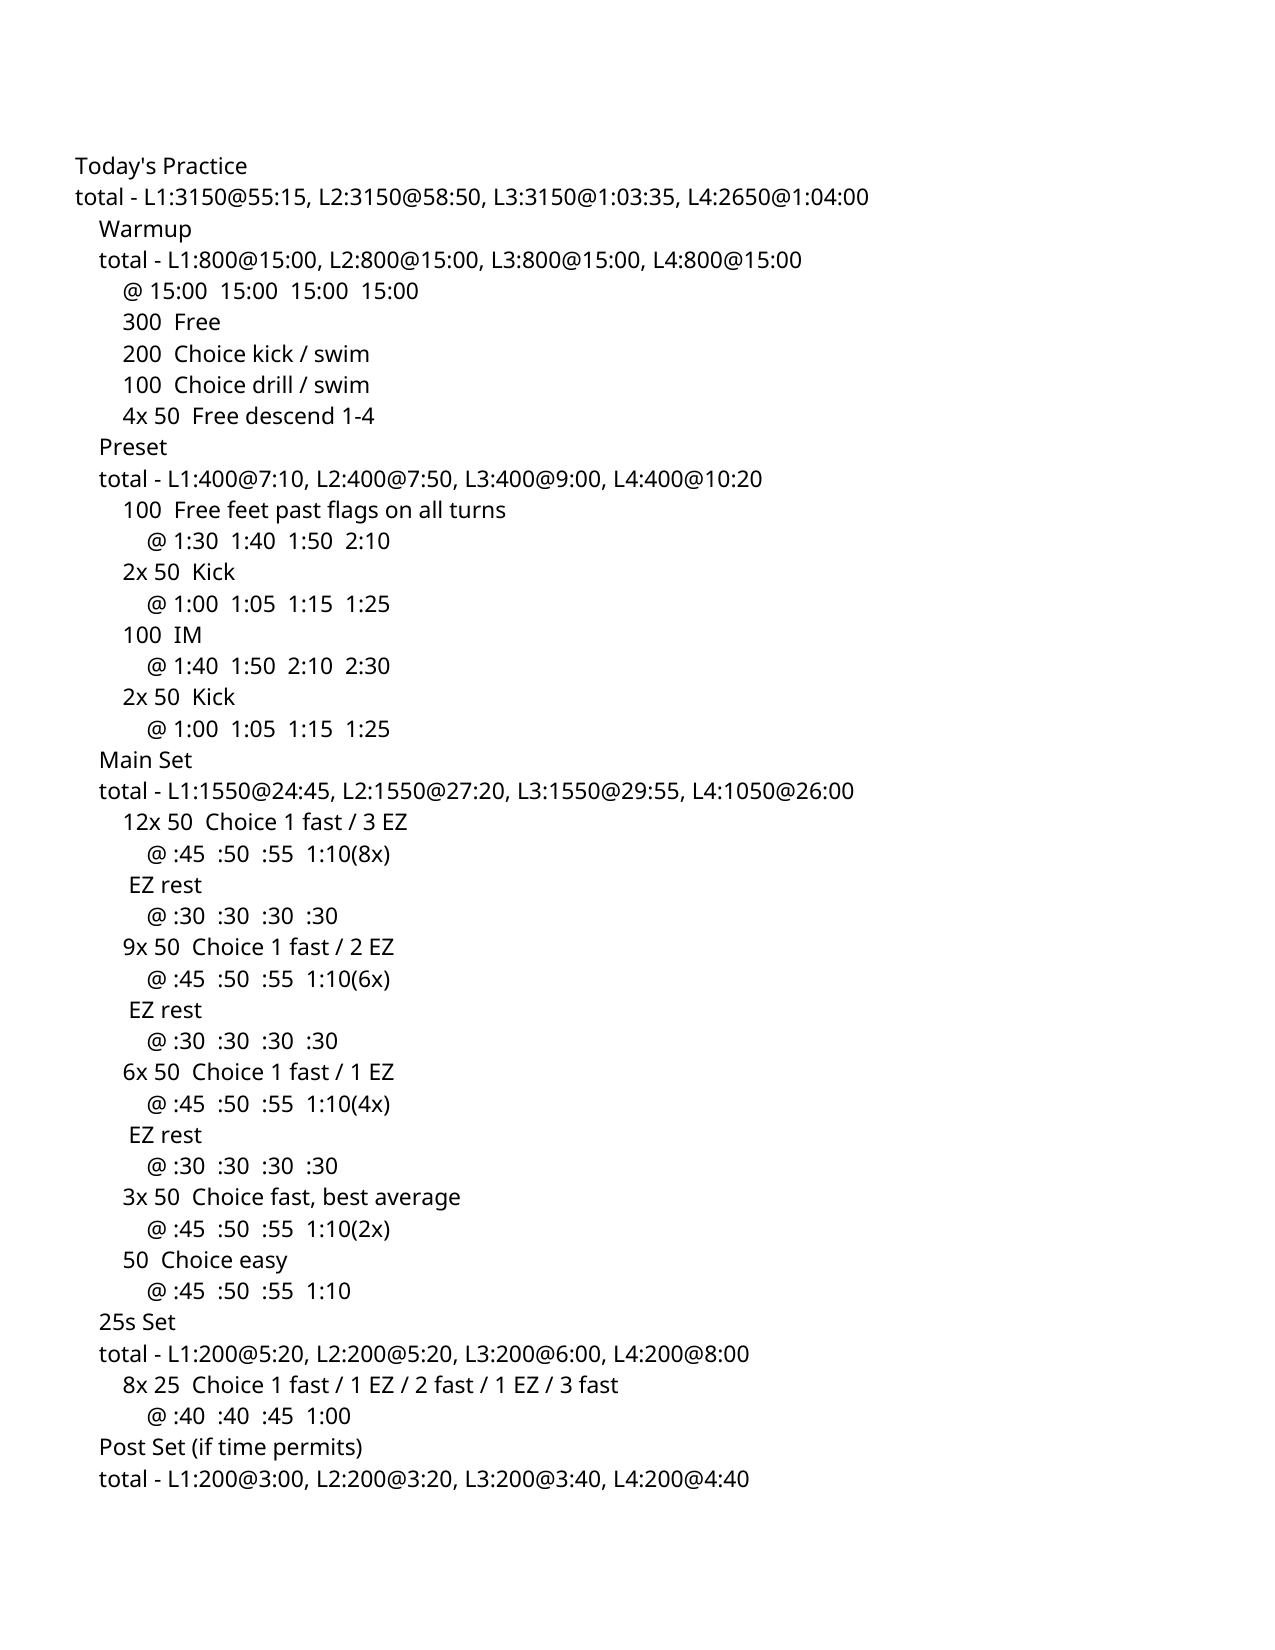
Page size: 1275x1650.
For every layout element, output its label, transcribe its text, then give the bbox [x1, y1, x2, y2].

text @ :30 :30 :30 :30 [75, 1025, 1200, 1056]
text total - L1:200@3:00, L2:200@3:20, L3:200@3:40, L4:200@4:40 [75, 1462, 1200, 1494]
text @ 15:00 15:00 15:00 15:00 [75, 275, 1200, 306]
text 12x 50 Choice 1 fast / 3 EZ [75, 806, 1200, 837]
text @ :45 :50 :55 1:10(8x) [75, 837, 1200, 869]
text @ 1:00 1:05 1:15 1:25 [75, 587, 1200, 619]
text 2x 50 Kick [75, 681, 1200, 712]
text Preset [75, 431, 1200, 462]
text Today's Practice [75, 150, 1200, 181]
text @ :45 :50 :55 1:10(6x) [75, 962, 1200, 994]
text 25s Set [75, 1306, 1200, 1337]
text 3x 50 Choice fast, best average [75, 1181, 1200, 1212]
text Main Set [75, 744, 1200, 775]
text 6x 50 Choice 1 fast / 1 EZ [75, 1056, 1200, 1087]
text 50 Choice easy [75, 1244, 1200, 1275]
text 300 Free [75, 306, 1200, 337]
text total - L1:1550@24:45, L2:1550@27:20, L3:1550@29:55, L4:1050@26:00 [75, 775, 1200, 806]
text @ :30 :30 :30 :30 [75, 1150, 1200, 1181]
text @ :40 :40 :45 1:00 [75, 1400, 1200, 1431]
text @ :45 :50 :55 1:10 [75, 1275, 1200, 1306]
text EZ rest [75, 869, 1200, 900]
text 2x 50 Kick [75, 556, 1200, 587]
text @ 1:00 1:05 1:15 1:25 [75, 712, 1200, 744]
text @ 1:30 1:40 1:50 2:10 [75, 525, 1200, 556]
text 4x 50 Free descend 1-4 [75, 400, 1200, 431]
text 200 Choice kick / swim [75, 337, 1200, 369]
text 9x 50 Choice 1 fast / 2 EZ [75, 931, 1200, 962]
text Post Set (if time permits) [75, 1431, 1200, 1462]
text total - L1:200@5:20, L2:200@5:20, L3:200@6:00, L4:200@8:00 [75, 1337, 1200, 1369]
text Warmup [75, 212, 1200, 244]
text EZ rest [75, 994, 1200, 1025]
text 8x 25 Choice 1 fast / 1 EZ / 2 fast / 1 EZ / 3 fast [75, 1369, 1200, 1400]
text EZ rest [75, 1119, 1200, 1150]
text total - L1:3150@55:15, L2:3150@58:50, L3:3150@1:03:35, L4:2650@1:04:00 [75, 181, 1200, 212]
text 100 Choice drill / swim [75, 369, 1200, 400]
text @ :45 :50 :55 1:10(4x) [75, 1087, 1200, 1119]
text total - L1:800@15:00, L2:800@15:00, L3:800@15:00, L4:800@15:00 [75, 244, 1200, 275]
text 100 IM [75, 619, 1200, 650]
text total - L1:400@7:10, L2:400@7:50, L3:400@9:00, L4:400@10:20 [75, 462, 1200, 494]
text @ 1:40 1:50 2:10 2:30 [75, 650, 1200, 681]
text 100 Free feet past flags on all turns [75, 494, 1200, 525]
text @ :45 :50 :55 1:10(2x) [75, 1212, 1200, 1244]
text @ :30 :30 :30 :30 [75, 900, 1200, 931]
